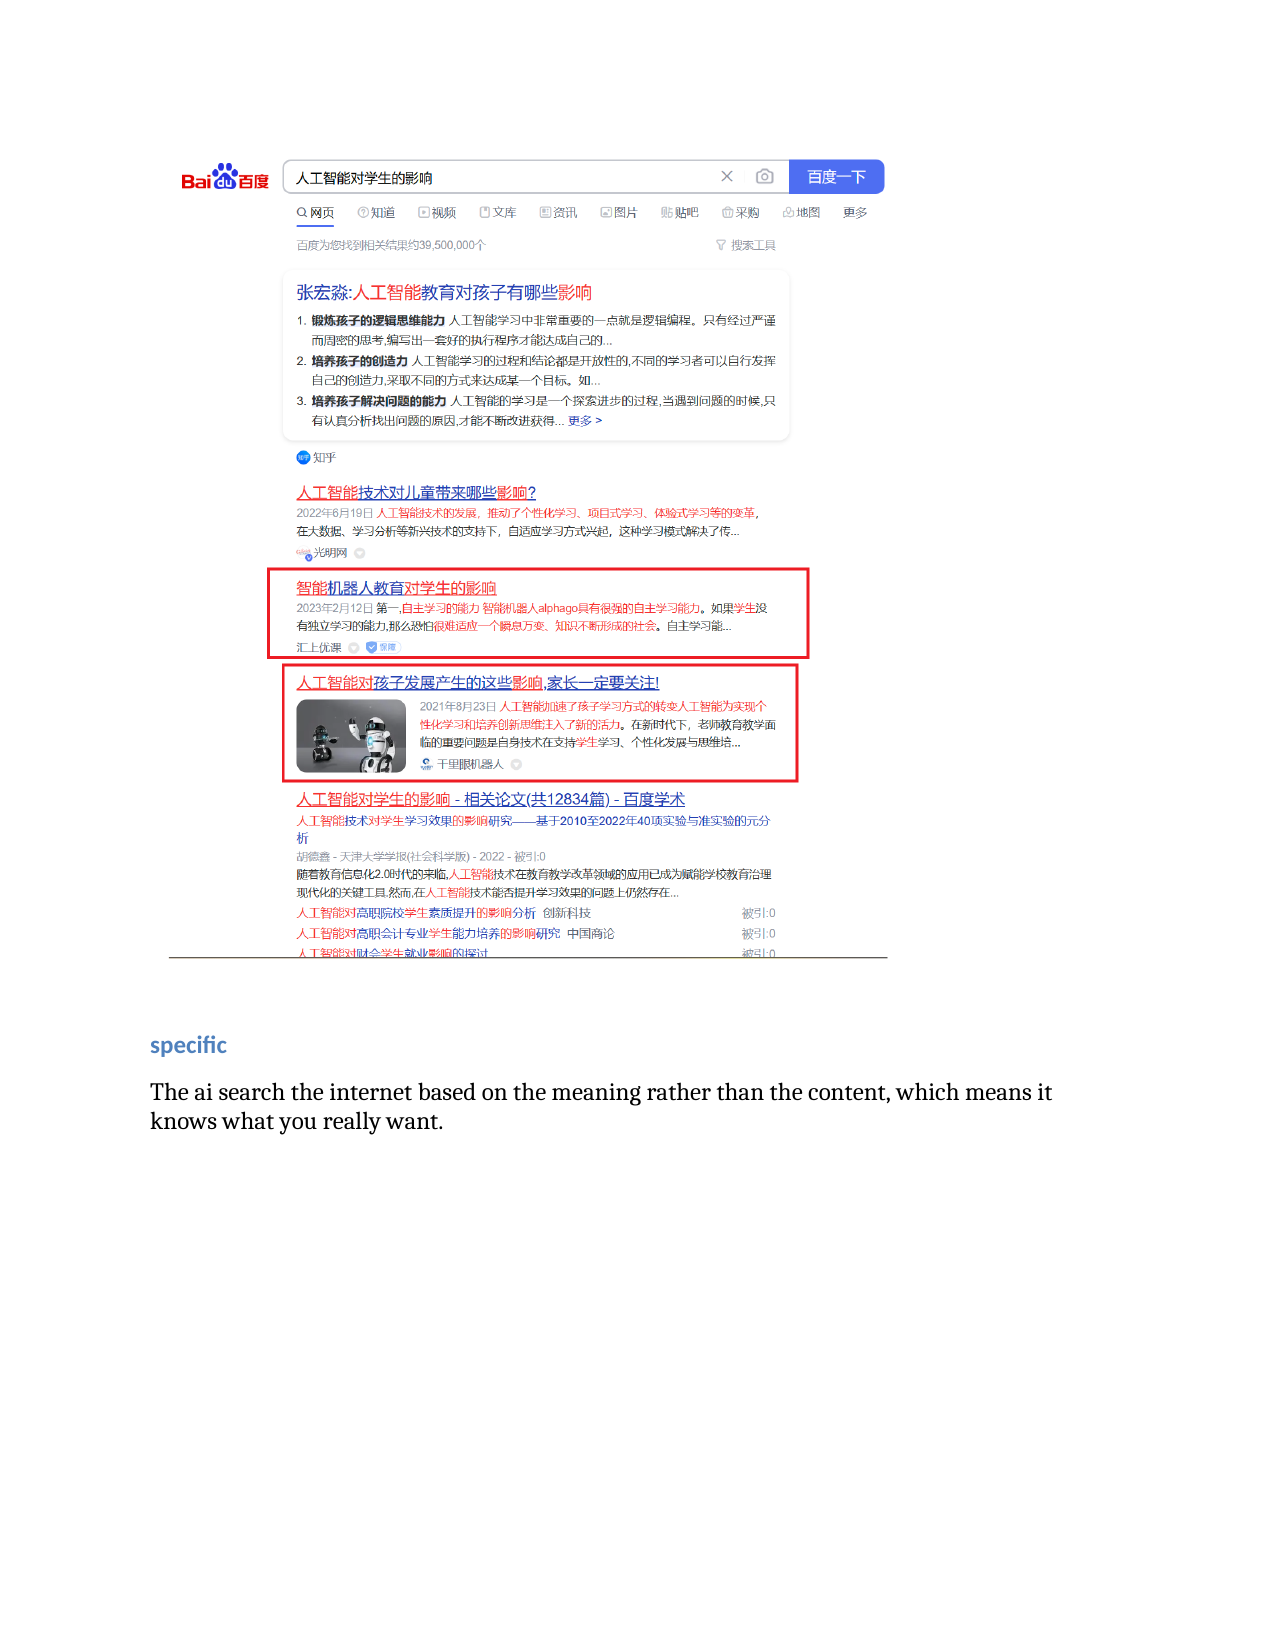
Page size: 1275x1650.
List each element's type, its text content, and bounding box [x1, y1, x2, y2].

subtitle specific [150, 1029, 1125, 1059]
text The ai search the internet based on the meaning rather than the content, which means it knows what you really want. [150, 1078, 1125, 1136]
picture [168, 150, 1044, 959]
